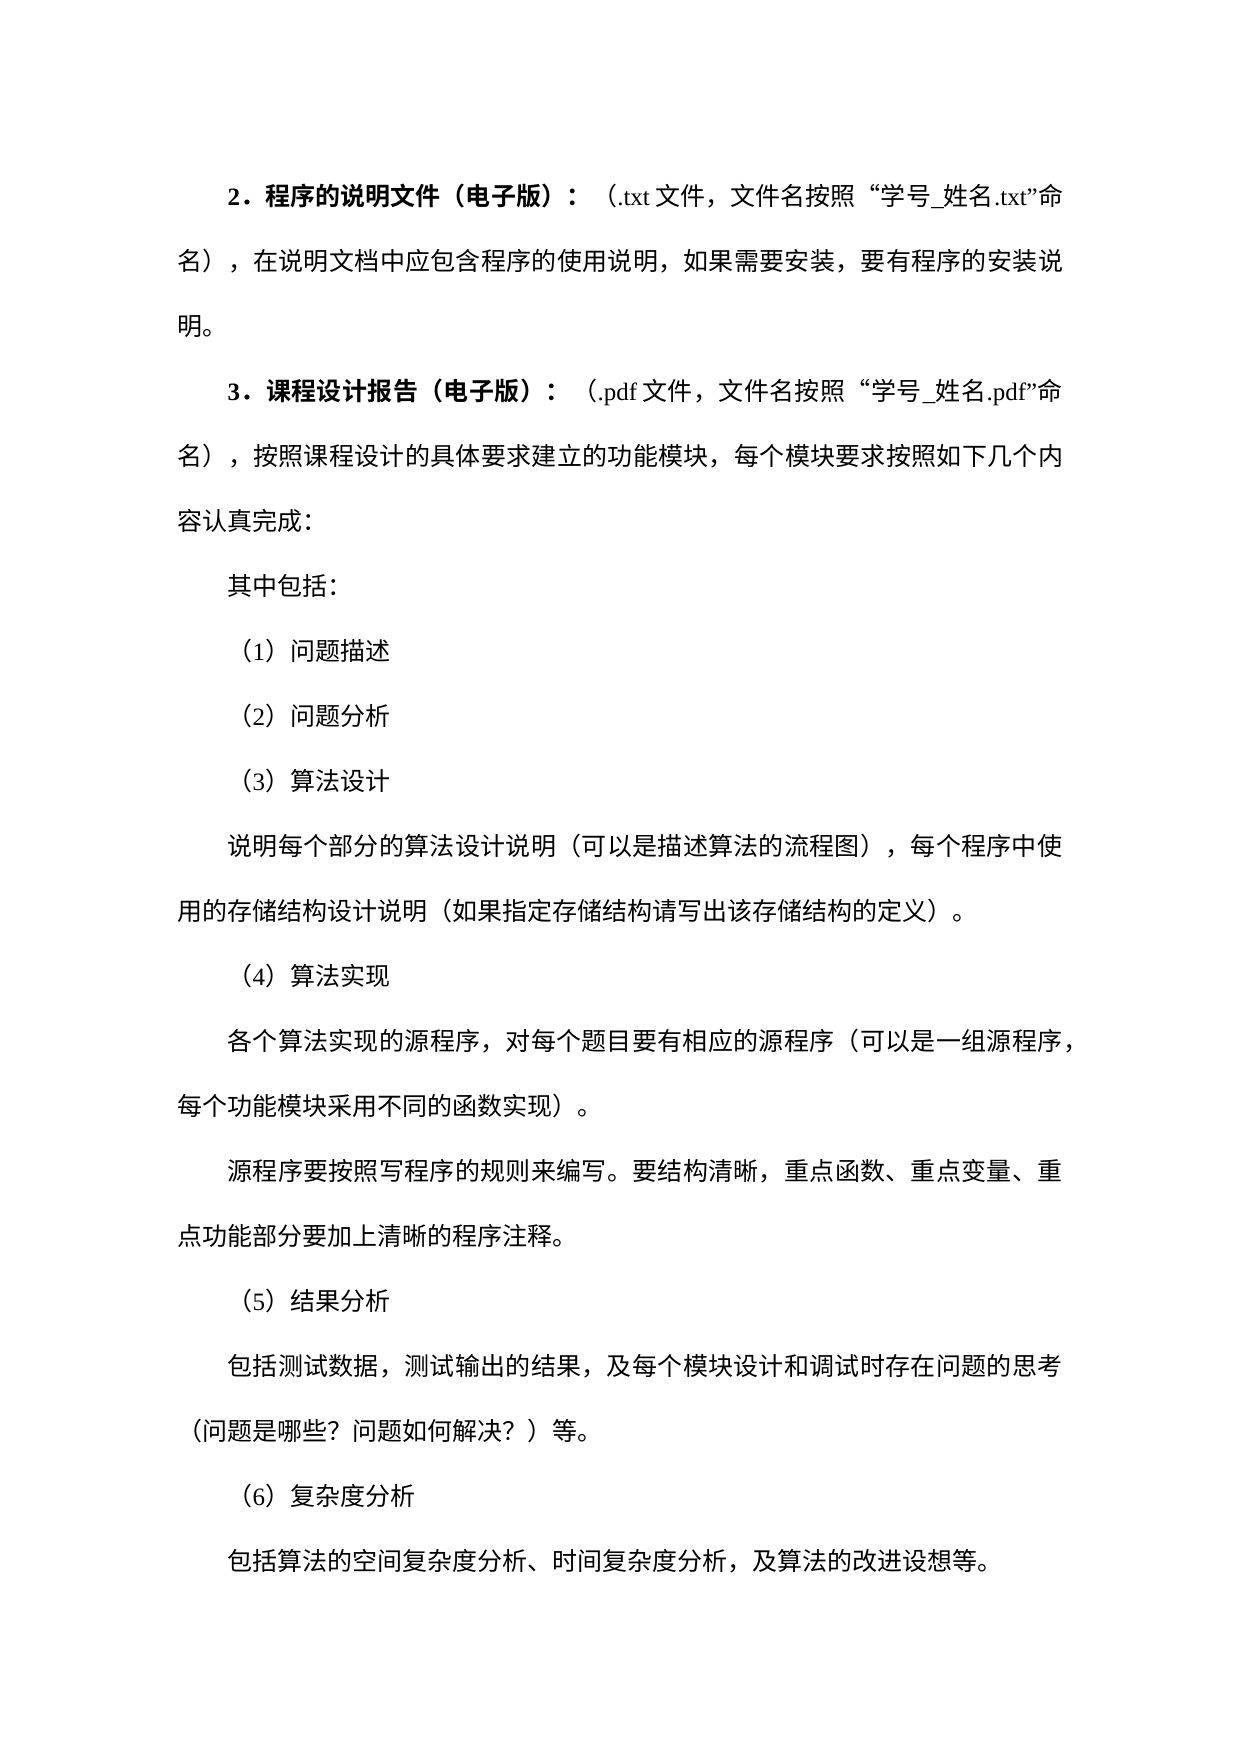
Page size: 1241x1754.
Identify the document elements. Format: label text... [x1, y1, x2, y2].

text 包括算法的空间复杂度分析、时间复杂度分析，及算法的改进设想等。 [177, 1527, 1063, 1592]
text 其中包括： [177, 552, 1063, 617]
text 包括测试数据，测试输出的结果，及每个模块设计和调试时存在问题的思考（问题是哪些？问题如何解决？）等。 [177, 1332, 1063, 1462]
text （5）结果分析 [177, 1267, 1063, 1332]
text （4）算法实现 [177, 942, 1063, 1007]
text 2．程序的说明文件（电子版）：（.txt文件，文件名按照“学号_姓名.txt”命名），在说明文档中应包含程序的使用说明，如果需要安装，要有程序的安装说明。 [177, 162, 1063, 357]
text （3）算法设计 [177, 747, 1063, 812]
text 源程序要按照写程序的规则来编写。要结构清晰，重点函数、重点变量、重点功能部分要加上清晰的程序注释。 [177, 1137, 1063, 1267]
text 3．课程设计报告（电子版）：（.pdf文件，文件名按照“学号_姓名.pdf”命名），按照课程设计的具体要求建立的功能模块，每个模块要求按照如下几个内容认真完成： [177, 357, 1063, 552]
text 说明每个部分的算法设计说明（可以是描述算法的流程图），每个程序中使用的存储结构设计说明（如果指定存储结构请写出该存储结构的定义）。 [177, 812, 1063, 942]
text （1）问题描述 [177, 617, 1063, 682]
text 各个算法实现的源程序，对每个题目要有相应的源程序（可以是一组源程序，每个功能模块采用不同的函数实现）。 [177, 1007, 1063, 1137]
text （2）问题分析 [177, 682, 1063, 747]
text （6）复杂度分析 [177, 1462, 1063, 1527]
